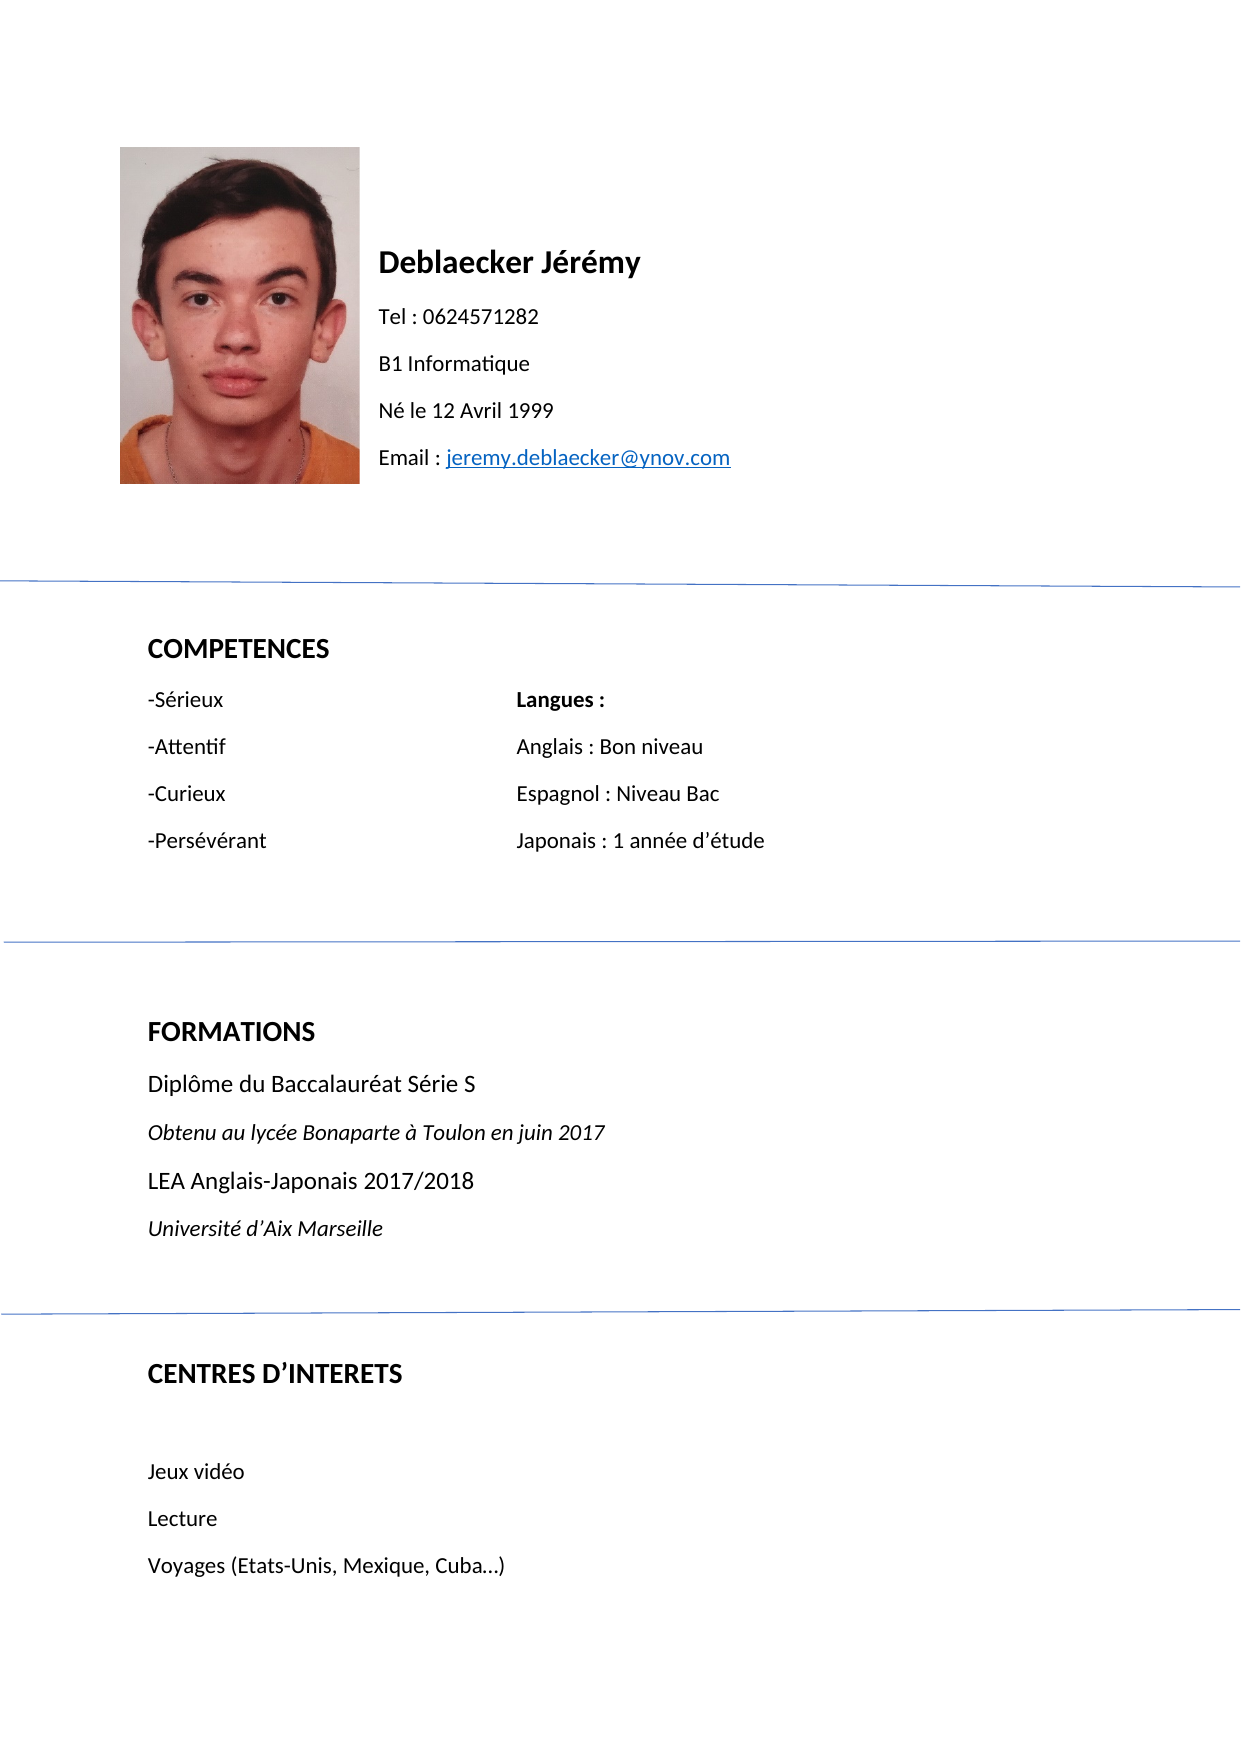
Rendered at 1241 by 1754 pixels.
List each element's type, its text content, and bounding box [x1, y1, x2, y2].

text Deblaecker Jérémy [360, 241, 1093, 282]
text COMPETENCES [148, 630, 1093, 666]
picture [118, 147, 360, 482]
text -Sérieux Langues : [148, 685, 1093, 713]
text Jeux vidéo [148, 1457, 1093, 1485]
text Obtenu au lycée Bonaparte à Toulon en juin 2017 [148, 1118, 1093, 1146]
text Email : jeremy.deblaecker@ynov.com [360, 443, 1093, 471]
text -Attentif Anglais : Bon niveau [148, 732, 1093, 760]
text Né le 12 Avril 1999 [360, 396, 1093, 424]
text Tel : 0624571282 [360, 302, 1093, 330]
text Diplôme du Baccalauréat Série S [148, 1068, 1093, 1099]
text -Persévérant Japonais : 1 année d’étude [148, 826, 1093, 854]
text LEA Anglais-Japonais 2017/2018 [148, 1165, 1093, 1195]
text Université d’Aix Marseille [148, 1214, 1093, 1242]
text -Curieux Espagnol : Niveau Bac [148, 779, 1093, 807]
text Lecture [148, 1504, 1093, 1532]
text Voyages (Etats-Unis, Mexique, Cuba…) [148, 1551, 1093, 1579]
text CENTRES D’INTERETS [148, 1355, 1093, 1391]
text B1 Informatique [360, 349, 1093, 377]
text FORMATIONS [148, 1013, 1093, 1049]
